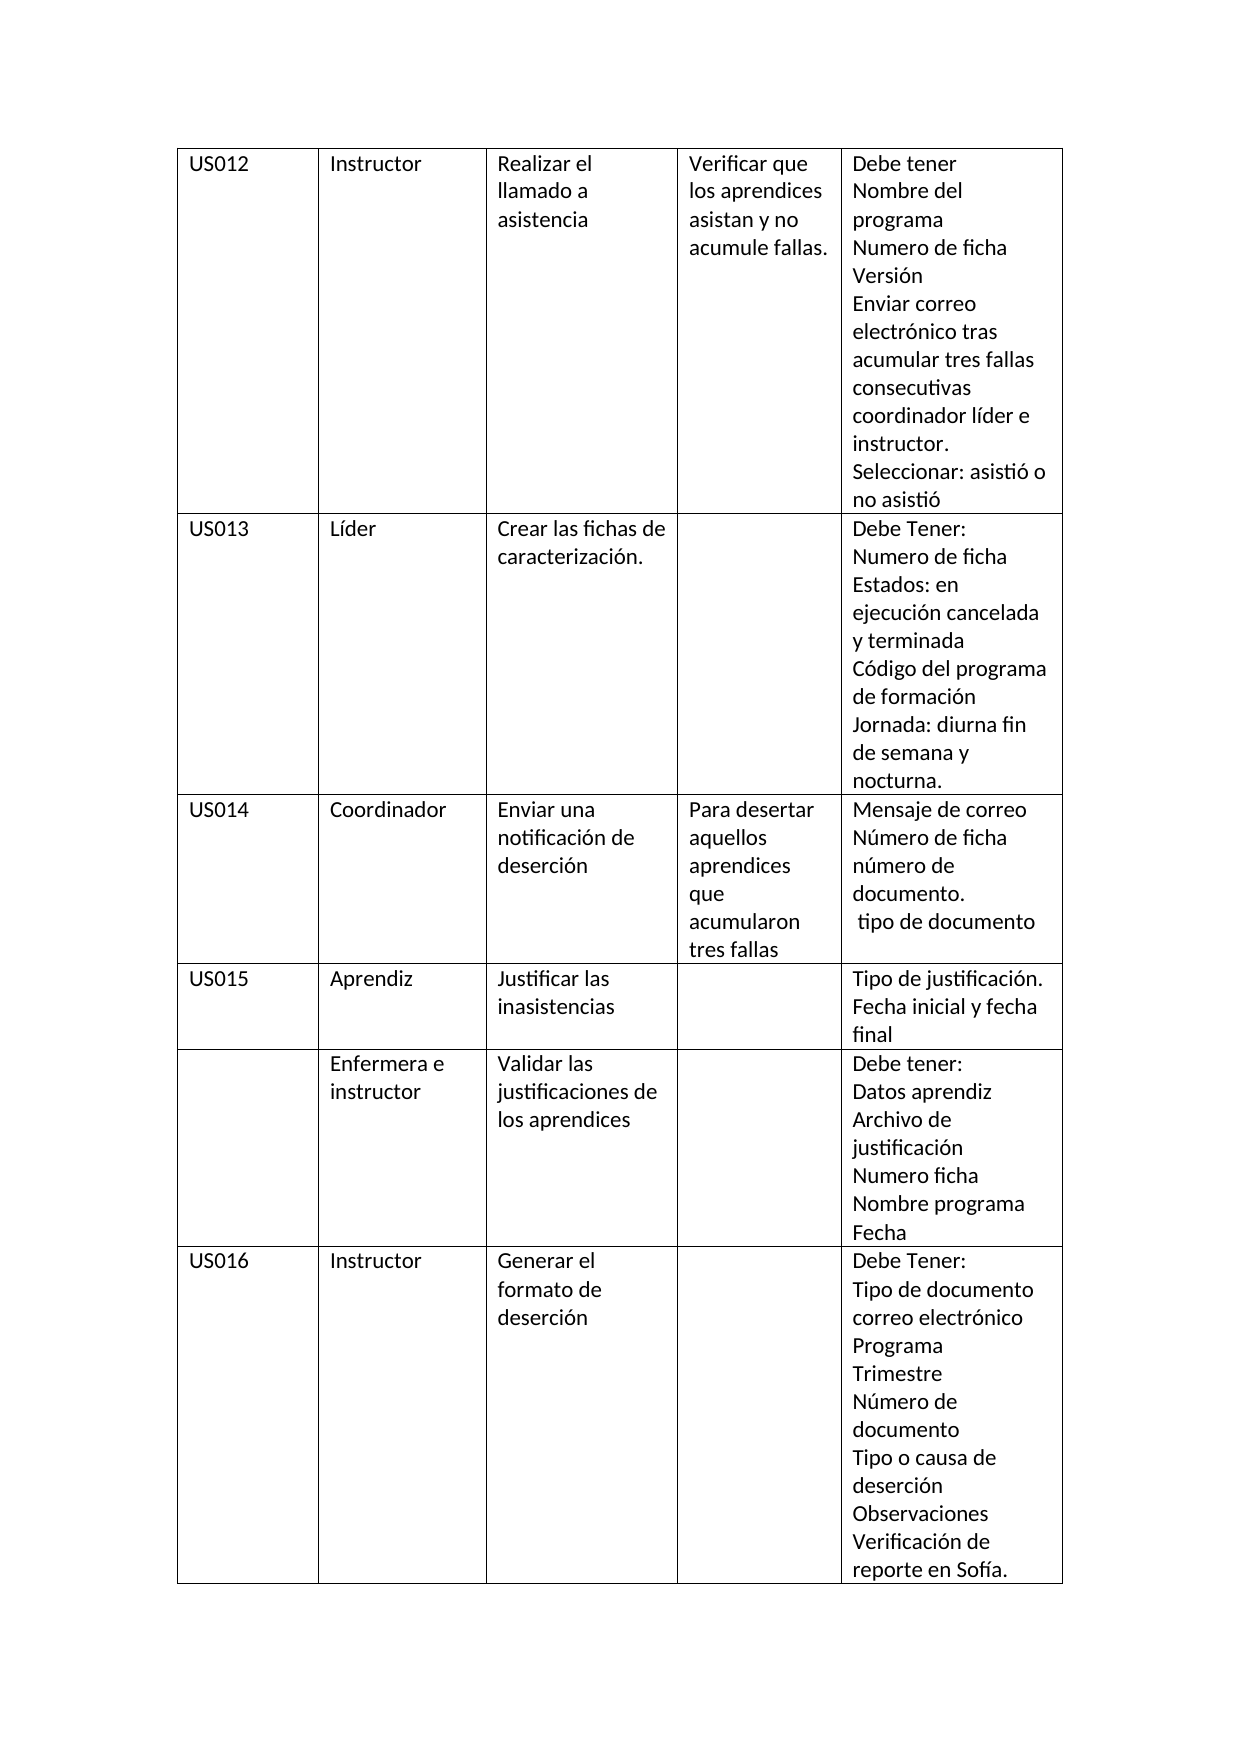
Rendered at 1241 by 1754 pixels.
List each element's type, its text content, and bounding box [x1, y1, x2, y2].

table_cell Verificar que los aprendices asistan y no acumule fallas. [678, 149, 841, 513]
table_cell Debe Tener: Numero de ficha Estados: en ejecución cancelada y terminada Código del programa de formación Jornada: diurna fin de semana y nocturna. [842, 514, 1062, 794]
table_cell Debe tener Nombre del programa Numero de ficha Versión Enviar correo electrónico tras acumular tres fallas consecutivas coordinador líder e instructor. Seleccionar: asistió o no asistió [842, 149, 1062, 513]
table_cell Aprendiz [319, 964, 486, 1048]
table_cell [178, 1050, 318, 1246]
table_cell Enviar una notificación de deserción [487, 795, 677, 963]
table_cell [678, 964, 841, 1048]
table_cell [678, 1247, 841, 1583]
table_cell Crear las fichas de caracterización. [487, 514, 677, 794]
table_cell Enfermera e instructor [319, 1050, 486, 1246]
table_cell Para desertar aquellos aprendices que acumularon tres fallas [678, 795, 841, 963]
table_cell Generar el formato de deserción [487, 1247, 677, 1583]
table_cell [678, 1050, 841, 1246]
table_cell Debe tener: Datos aprendiz Archivo de justificación Numero ficha Nombre programa Fecha [842, 1050, 1062, 1246]
table_cell US014 [178, 795, 318, 963]
table_cell US012 [178, 149, 318, 513]
table_cell Coordinador [319, 795, 486, 963]
table_cell Mensaje de correo Número de ficha número de documento. tipo de documento [842, 795, 1062, 963]
table_cell Validar las justificaciones de los aprendices [487, 1050, 677, 1246]
table_cell Realizar el llamado a asistencia [487, 149, 677, 513]
table_cell Líder [319, 514, 486, 794]
table_cell US013 [178, 514, 318, 794]
table_cell Debe Tener: Tipo de documento correo electrónico Programa Trimestre Número de documento Tipo o causa de deserción Observaciones Verificación de reporte en Sofía. [842, 1247, 1062, 1583]
table_cell Tipo de justificación. Fecha inicial y fecha final [842, 964, 1062, 1048]
table_cell Justificar las inasistencias [487, 964, 677, 1048]
table_cell US015 [178, 964, 318, 1048]
table_cell [678, 514, 841, 794]
table_cell Instructor [319, 149, 486, 513]
table_cell US016 [178, 1247, 318, 1583]
table_cell Instructor [319, 1247, 486, 1583]
